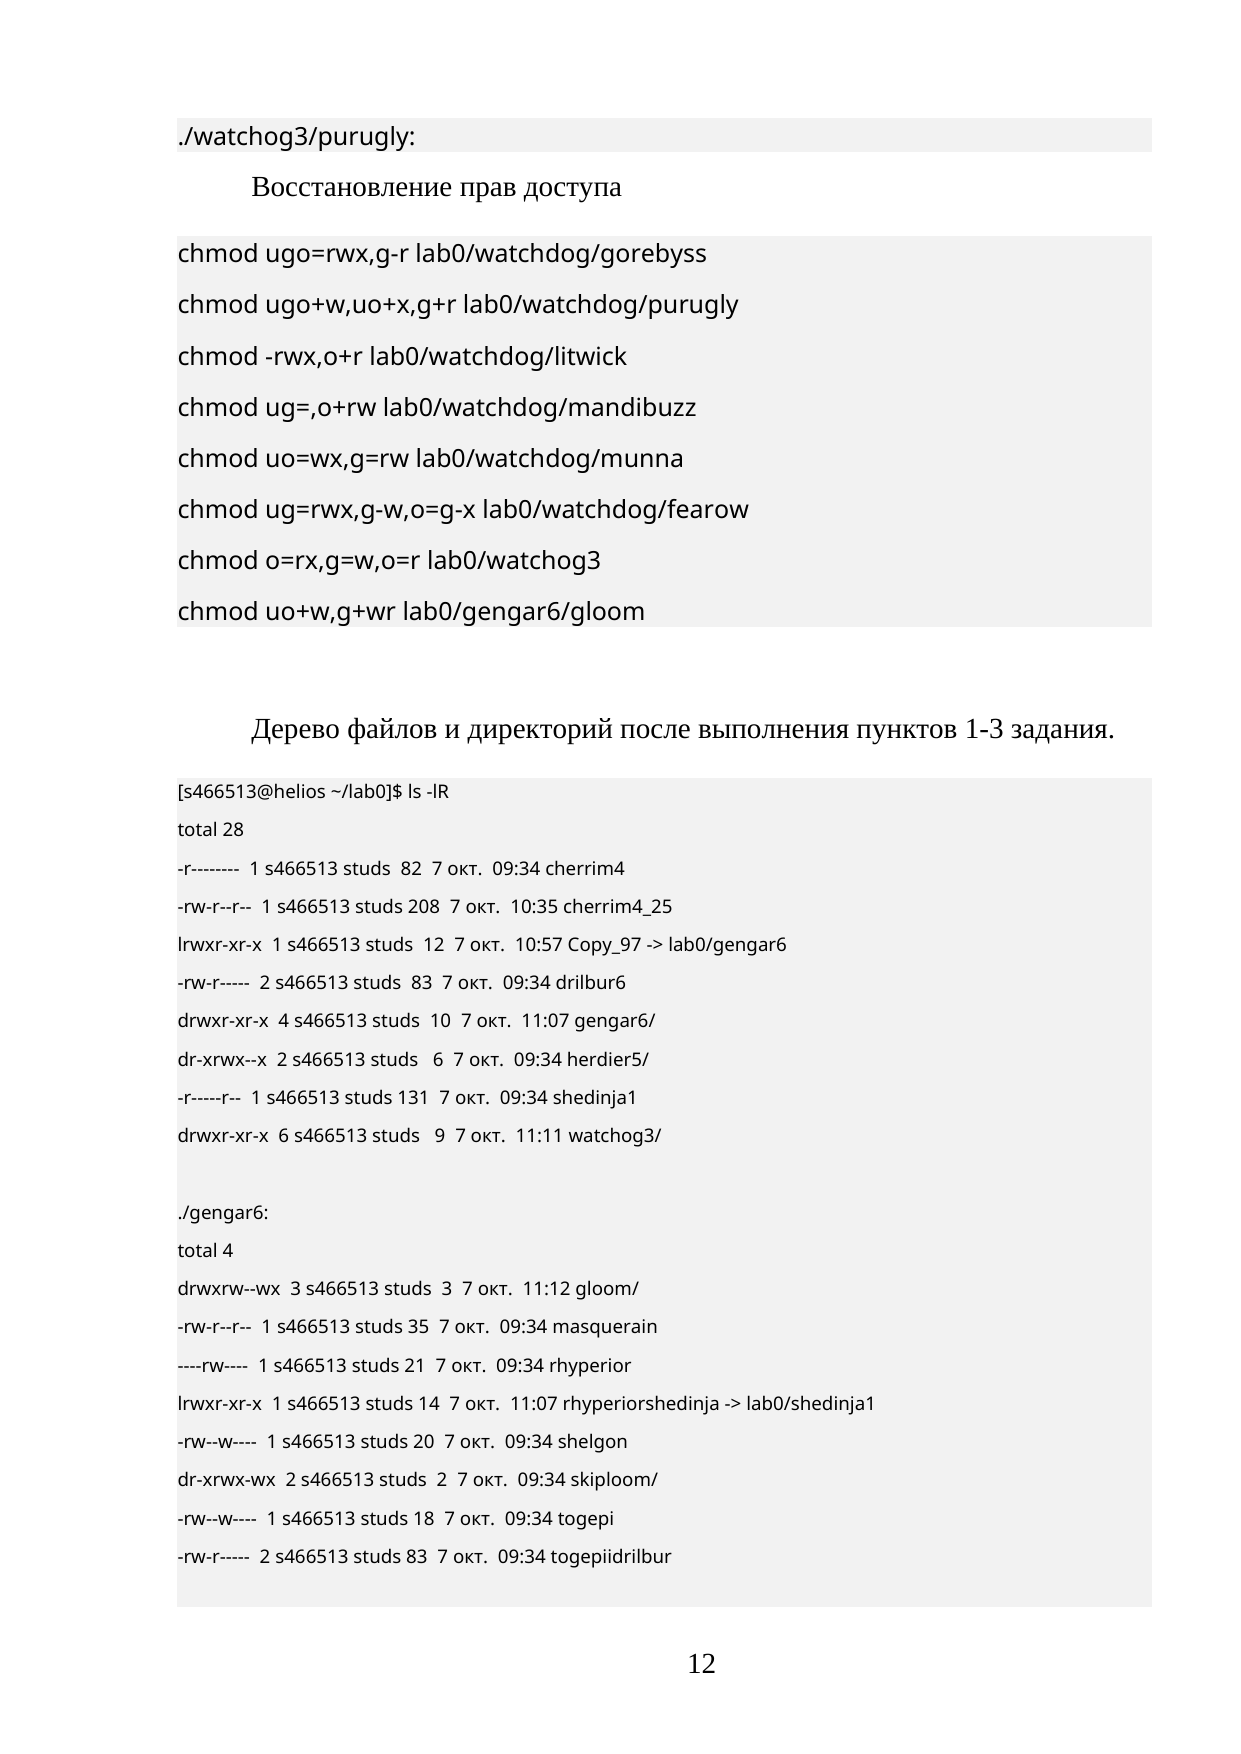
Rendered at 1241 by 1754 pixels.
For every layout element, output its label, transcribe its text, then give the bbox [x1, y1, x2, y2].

text -rw-r--r-- 1 s466513 studs 35 7 окт. 09:34 masquerain [177, 1314, 1152, 1339]
text -rw--w---- 1 s466513 studs 20 7 окт. 09:34 shelgon [177, 1428, 1152, 1454]
text Дерево файлов и директорий после выполнения пунктов 1-3 задания. [177, 711, 1152, 745]
text [s466513@helios ~/lab0]$ ls -lR [177, 778, 1152, 804]
text lrwxr-xr-x 1 s466513 studs 14 7 окт. 11:07 rhyperiorshedinja -> lab0/shedinja1 [177, 1390, 1152, 1416]
text chmod ug=rwx,g-w,o=g-x lab0/watchdog/fearow [177, 491, 1152, 525]
text -rw-r--r-- 1 s466513 studs 208 7 окт. 10:35 cherrim4_25 [177, 893, 1152, 919]
text chmod ugo=rwx,g-r lab0/watchdog/gorebyss [177, 236, 1152, 270]
text chmod uo+w,g+wr lab0/gengar6/gloom [177, 593, 1152, 627]
text -rw-r----- 2 s466513 studs 83 7 окт. 09:34 drilbur6 [177, 969, 1152, 995]
text -r-------- 1 s466513 studs 82 7 окт. 09:34 cherrim4 [177, 855, 1152, 880]
text ./gengar6: [177, 1199, 1152, 1224]
text -rw-r----- 2 s466513 studs 83 7 окт. 09:34 togepiidrilbur [177, 1543, 1152, 1568]
text lrwxr-xr-x 1 s466513 studs 12 7 окт. 10:57 Copy_97 -> lab0/gengar6 [177, 931, 1152, 957]
text chmod o=rx,g=w,o=r lab0/watchog3 [177, 542, 1152, 576]
text chmod ugo+w,uo+x,g+r lab0/watchdog/purugly [177, 287, 1152, 321]
text drwxrw--wx 3 s466513 studs 3 7 окт. 11:12 gloom/ [177, 1275, 1152, 1301]
text ----rw---- 1 s466513 studs 21 7 окт. 09:34 rhyperior [177, 1352, 1152, 1377]
text dr-xrwx-wx 2 s466513 studs 2 7 окт. 09:34 skiploom/ [177, 1467, 1152, 1492]
text dr-xrwx--x 2 s466513 studs 6 7 окт. 09:34 herdier5/ [177, 1046, 1152, 1072]
text total 4 [177, 1237, 1152, 1263]
text -rw--w---- 1 s466513 studs 18 7 окт. 09:34 togepi [177, 1505, 1152, 1530]
text -r-----r-- 1 s466513 studs 131 7 окт. 09:34 shedinja1 [177, 1084, 1152, 1110]
text chmod uo=wx,g=rw lab0/watchdog/munna [177, 440, 1152, 474]
text chmod ug=,o+rw lab0/watchdog/mandibuzz [177, 389, 1152, 423]
text drwxr-xr-x 6 s466513 studs 9 7 окт. 11:11 watchog3/ [177, 1122, 1152, 1148]
text total 28 [177, 817, 1152, 842]
text Восстановление прав доступа [177, 169, 1152, 203]
text chmod -rwx,o+r lab0/watchdog/litwick [177, 338, 1152, 372]
text drwxr-xr-x 4 s466513 studs 10 7 окт. 11:07 gengar6/ [177, 1008, 1152, 1033]
text ./watchog3/purugly: [177, 118, 1152, 152]
